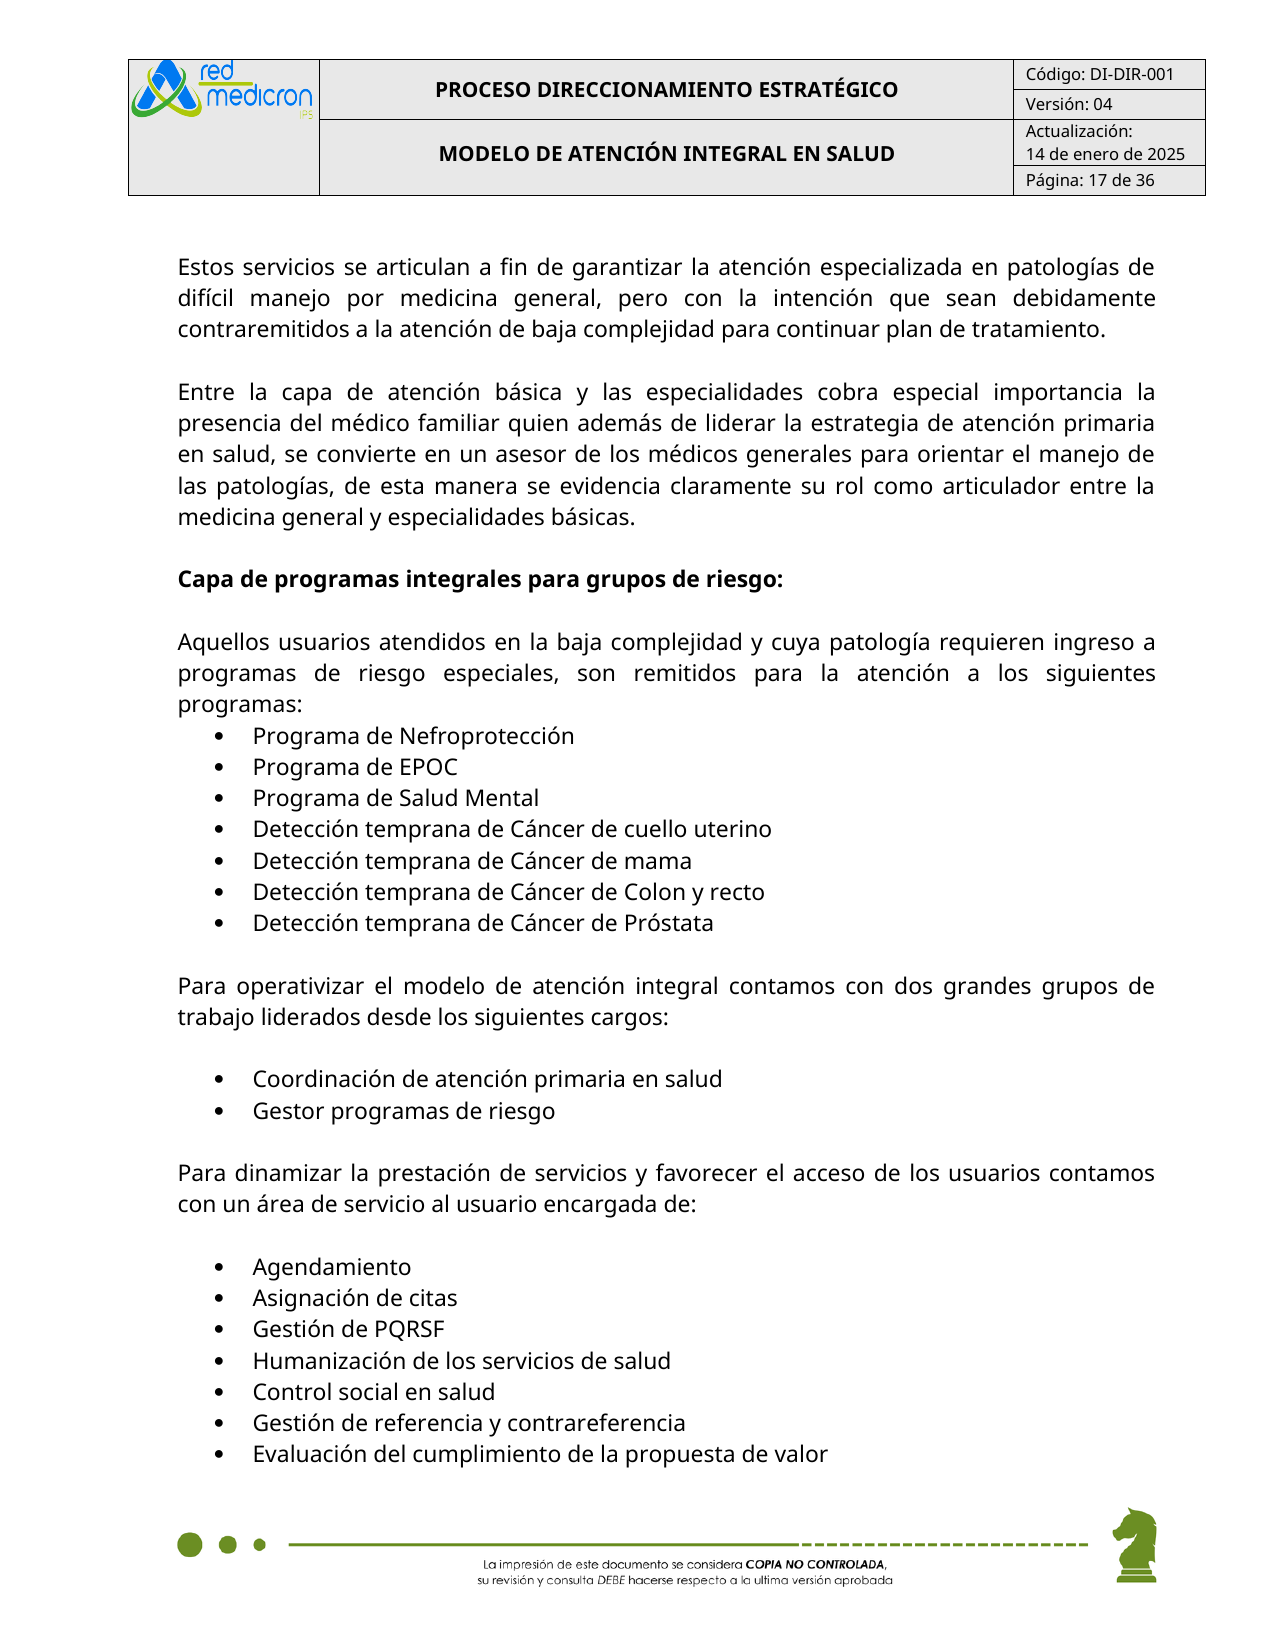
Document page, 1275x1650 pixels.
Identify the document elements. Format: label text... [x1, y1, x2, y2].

text Para dinamizar la prestación de servicios y favorecer el acceso de los usuarios contamos con un área de servicio al usuario encargada de: [177, 1157, 1157, 1220]
list Gestión de referencia y contrareferencia [215, 1407, 1157, 1438]
list Detección temprana de Cáncer de mama [215, 845, 1157, 876]
list Programa de Salud Mental [215, 782, 1157, 813]
list Programa de EPOC [215, 751, 1157, 782]
text Capa de programas integrales para grupos de riesgo: [177, 563, 1157, 595]
list Control social en salud [215, 1376, 1157, 1407]
list Detección temprana de Cáncer de Próstata [215, 907, 1157, 938]
text Aquellos usuarios atendidos en la baja complejidad y cuya patología requieren ingreso a programas de riesgo especiales, son remitidos para la atención a los siguientes programas: [177, 626, 1157, 720]
text Para operativizar el modelo de atención integral contamos con dos grandes grupos de trabajo liderados desde los siguientes cargos: [177, 970, 1157, 1032]
list Detección temprana de Cáncer de Colon y recto [215, 876, 1157, 907]
picture [131, 60, 313, 119]
list Evaluación del cumplimiento de la propuesta de valor [215, 1438, 1157, 1470]
list Agendamiento [215, 1251, 1157, 1282]
list Detección temprana de Cáncer de cuello uterino [215, 813, 1157, 845]
picture [177, 1507, 1157, 1591]
list Gestor programas de riesgo [215, 1095, 1157, 1126]
list Coordinación de atención primaria en salud [215, 1063, 1157, 1095]
text Estos servicios se articulan a fin de garantizar la atención especializada en patologías de difícil manejo por medicina general, pero con la intención que sean debidamente contraremitidos a la atención de baja complejidad para continuar plan de tratamiento. [177, 251, 1157, 345]
list Programa de Nefroprotección [215, 720, 1157, 751]
list Gestión de PQRSF [215, 1313, 1157, 1345]
list Asignación de citas [215, 1282, 1157, 1313]
list Humanización de los servicios de salud [215, 1345, 1157, 1376]
text Entre la capa de atención básica y las especialidades cobra especial importancia la presencia del médico familiar quien además de liderar la estrategia de atención primaria en salud, se convierte en un asesor de los médicos generales para orientar el manejo de las patologías, de esta manera se evidencia claramente su rol como articulador entre la medicina general y especialidades básicas. [177, 376, 1157, 532]
